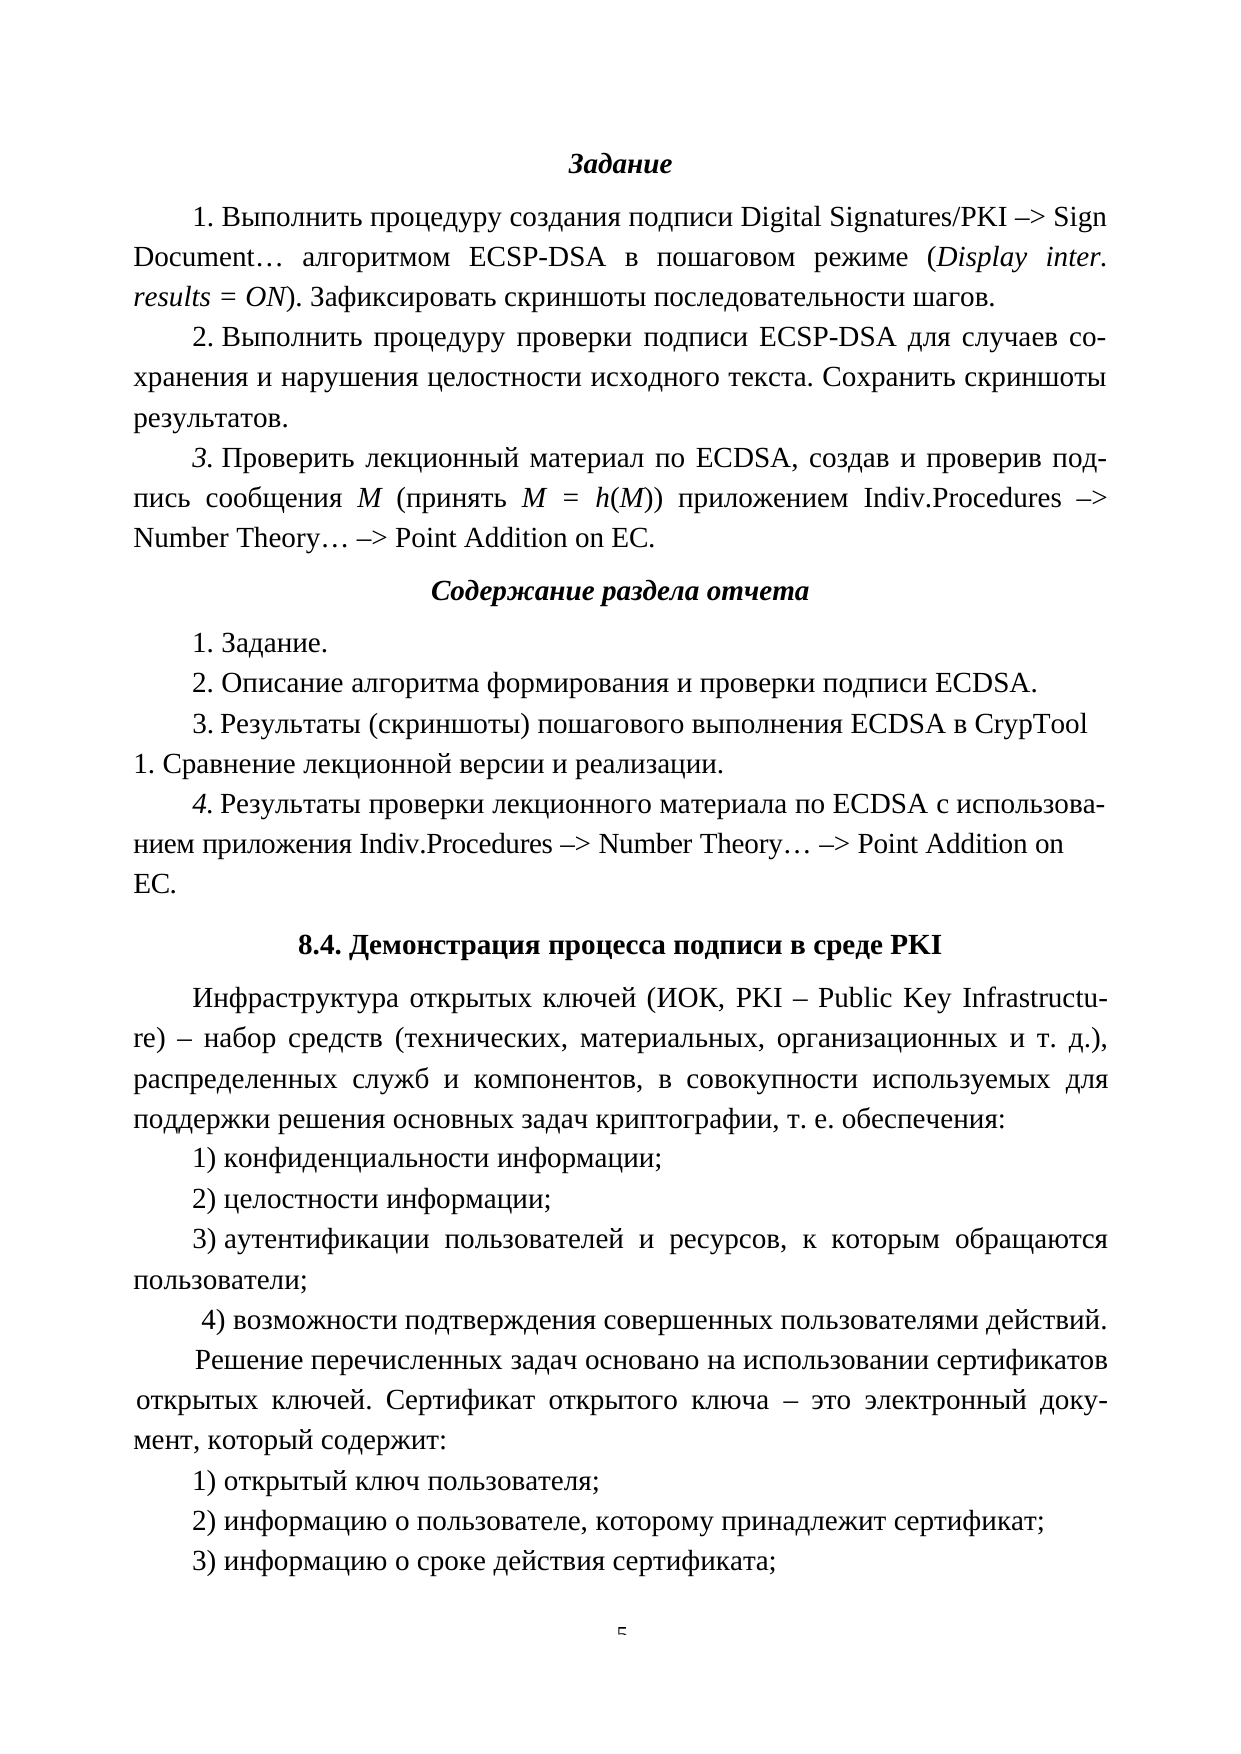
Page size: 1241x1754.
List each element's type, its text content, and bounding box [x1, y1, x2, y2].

subtitle Содержание раздела отчета [431, 573, 1121, 606]
list открытый ключ пользователя; [192, 1463, 1121, 1496]
list возможности подтверждения совершенных пользователями действий. Решение перечисленных задач основано на использовании сертификатов открытых ключей. Сертификат открытого ключа – это электронный доку- [133, 1302, 1108, 1416]
list Описание алгоритма формирования и проверки подписи ECDSA. [192, 666, 1121, 699]
list Проверить лекционный материал по ECDSA, создав и проверив под- пись сообщения M (принять M = h(M)) приложением Indiv.Procedures –> Number Theory… –> Point Addition on EC. [133, 440, 1108, 554]
list Задание. [192, 625, 1121, 659]
list Выполнить процедуру проверки подписи ECSP-DSA для случаев со- хранения и нарушения целостности исходного текста. Сохранить скриншоты результатов. [133, 319, 1108, 433]
list целостности информации; [192, 1181, 1121, 1215]
subtitle Задание [305, 146, 936, 179]
list информацию о пользователе, которому принадлежит сертификат; [192, 1503, 1121, 1537]
list конфиденциальности информации; [192, 1141, 1121, 1174]
text Инфраструктура открытых ключей (ИОК, PKI – Public Key Infrastructu- re) – набор средств (технических, материальных, организационных и т. д.), распределенных служб и компонентов, в совокупности используемых для поддержки решения основных задач криптографии, т. е. обеспечения: [133, 980, 1108, 1134]
subtitle Демонстрация процесса подписи в среде PKI [298, 927, 1121, 961]
list Результаты проверки лекционного материала по ECDSA с использова- нием приложения Indiv.Procedures –> Number Theory… –> Point Addition on EC. [133, 786, 1107, 900]
text мент, который содержит: [133, 1423, 1121, 1456]
list Результаты (скриншоты) пошагового выполнения ECDSA в CrypTool 1. Сравнение лекционной версии и реализации. [133, 706, 1108, 779]
list информацию о сроке действия сертификата; [192, 1543, 1121, 1577]
list Выполнить процедуру создания подписи Digital Signatures/PKI –> Sign Document… алгоритмом ECSP-DSA в пошаговом режиме (Display inter. results = ON). Зафиксировать скриншоты последовательности шагов. [133, 199, 1108, 313]
list аутентификации пользователей и ресурсов, к которым обращаются пользователи; [133, 1222, 1108, 1295]
